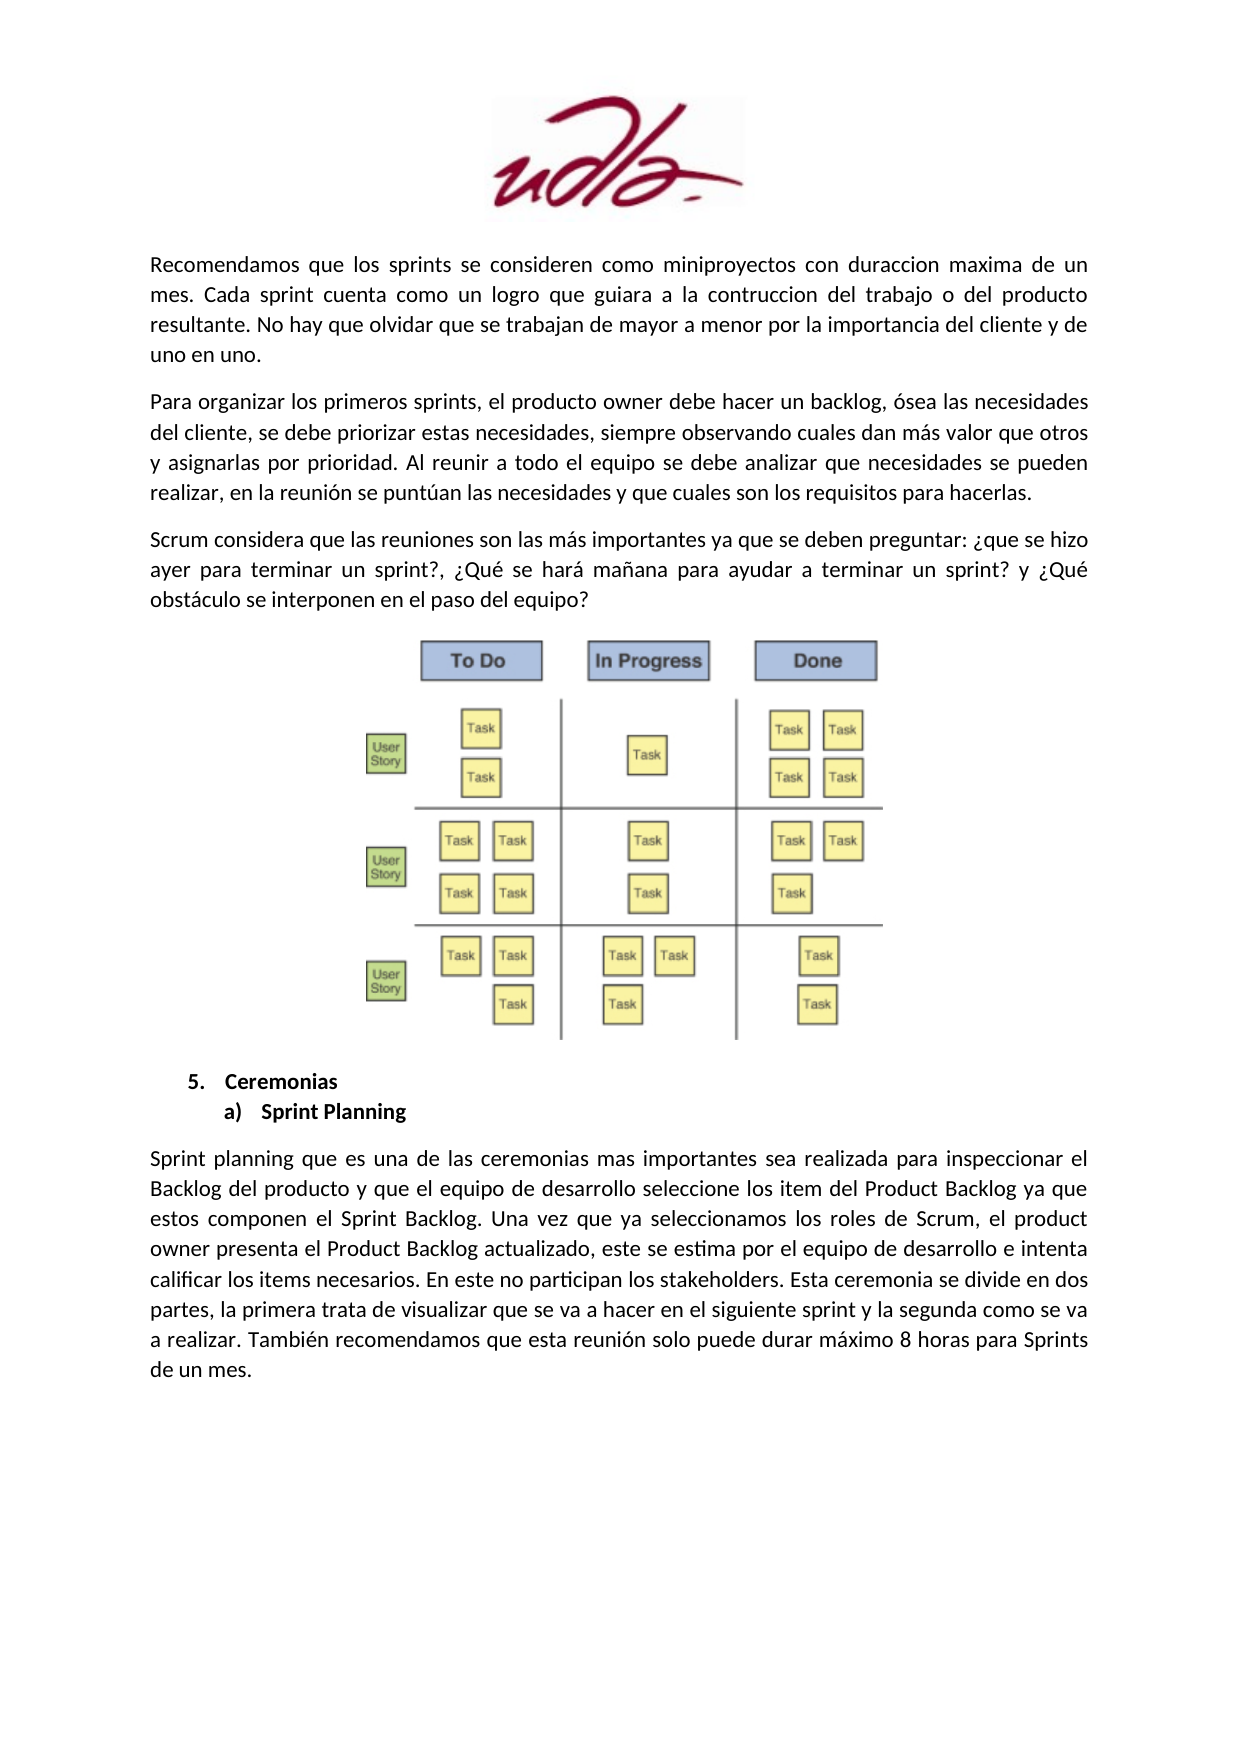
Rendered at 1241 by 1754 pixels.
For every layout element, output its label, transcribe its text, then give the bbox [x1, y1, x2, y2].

text Sprint planning que es una de las ceremonias mas importantes sea realizada para inspeccionar el Backlog del producto y que el equipo de desarrollo seleccione los item del Product Backlog ya que estos componen el Sprint Backlog. Una vez que ya seleccionamos los roles de Scrum, el product owner presenta el Product Backlog actualizado, este se estima por el equipo de desarrollo e intenta calificar los items necesarios. En este no participan los stakeholders. Esta ceremonia se divide en dos partes, la primera trata de visualizar que se va a hacer en el siguiente sprint y la segunda como se va a realizar. También recomendamos que esta reunión solo puede durar máximo 8 horas para Sprints de un mes. [150, 1144, 1090, 1383]
list Ceremonias [187, 1067, 1090, 1095]
picture [484, 75, 755, 222]
text Recomendamos que los sprints se consideren como miniproyectos con duraccion maxima de un mes. Cada sprint cuenta como un logro que guiara a la contruccion del trabajo o del producto resultante. No hay que olvidar que se trabajan de mayor a menor por la importancia del cliente y de uno en uno. [150, 250, 1090, 368]
list Sprint Planning [224, 1097, 1090, 1125]
text Scrum considera que las reuniones son las más importantes ya que se deben preguntar: ¿que se hizo ayer para terminar un sprint?, ¿Qué se hará mañana para ayudar a terminar un sprint? y ¿Qué obstáculo se interponen en el paso del equipo? [150, 525, 1090, 613]
picture [346, 632, 894, 1048]
text Para organizar los primeros sprints, el producto owner debe hacer un backlog, ósea las necesidades del cliente, se debe priorizar estas necesidades, siempre observando cuales dan más valor que otros y asignarlas por prioridad. Al reunir a todo el equipo se debe analizar que necesidades se pueden realizar, en la reunión se puntúan las necesidades y que cuales son los requisitos para hacerlas. [150, 387, 1090, 506]
